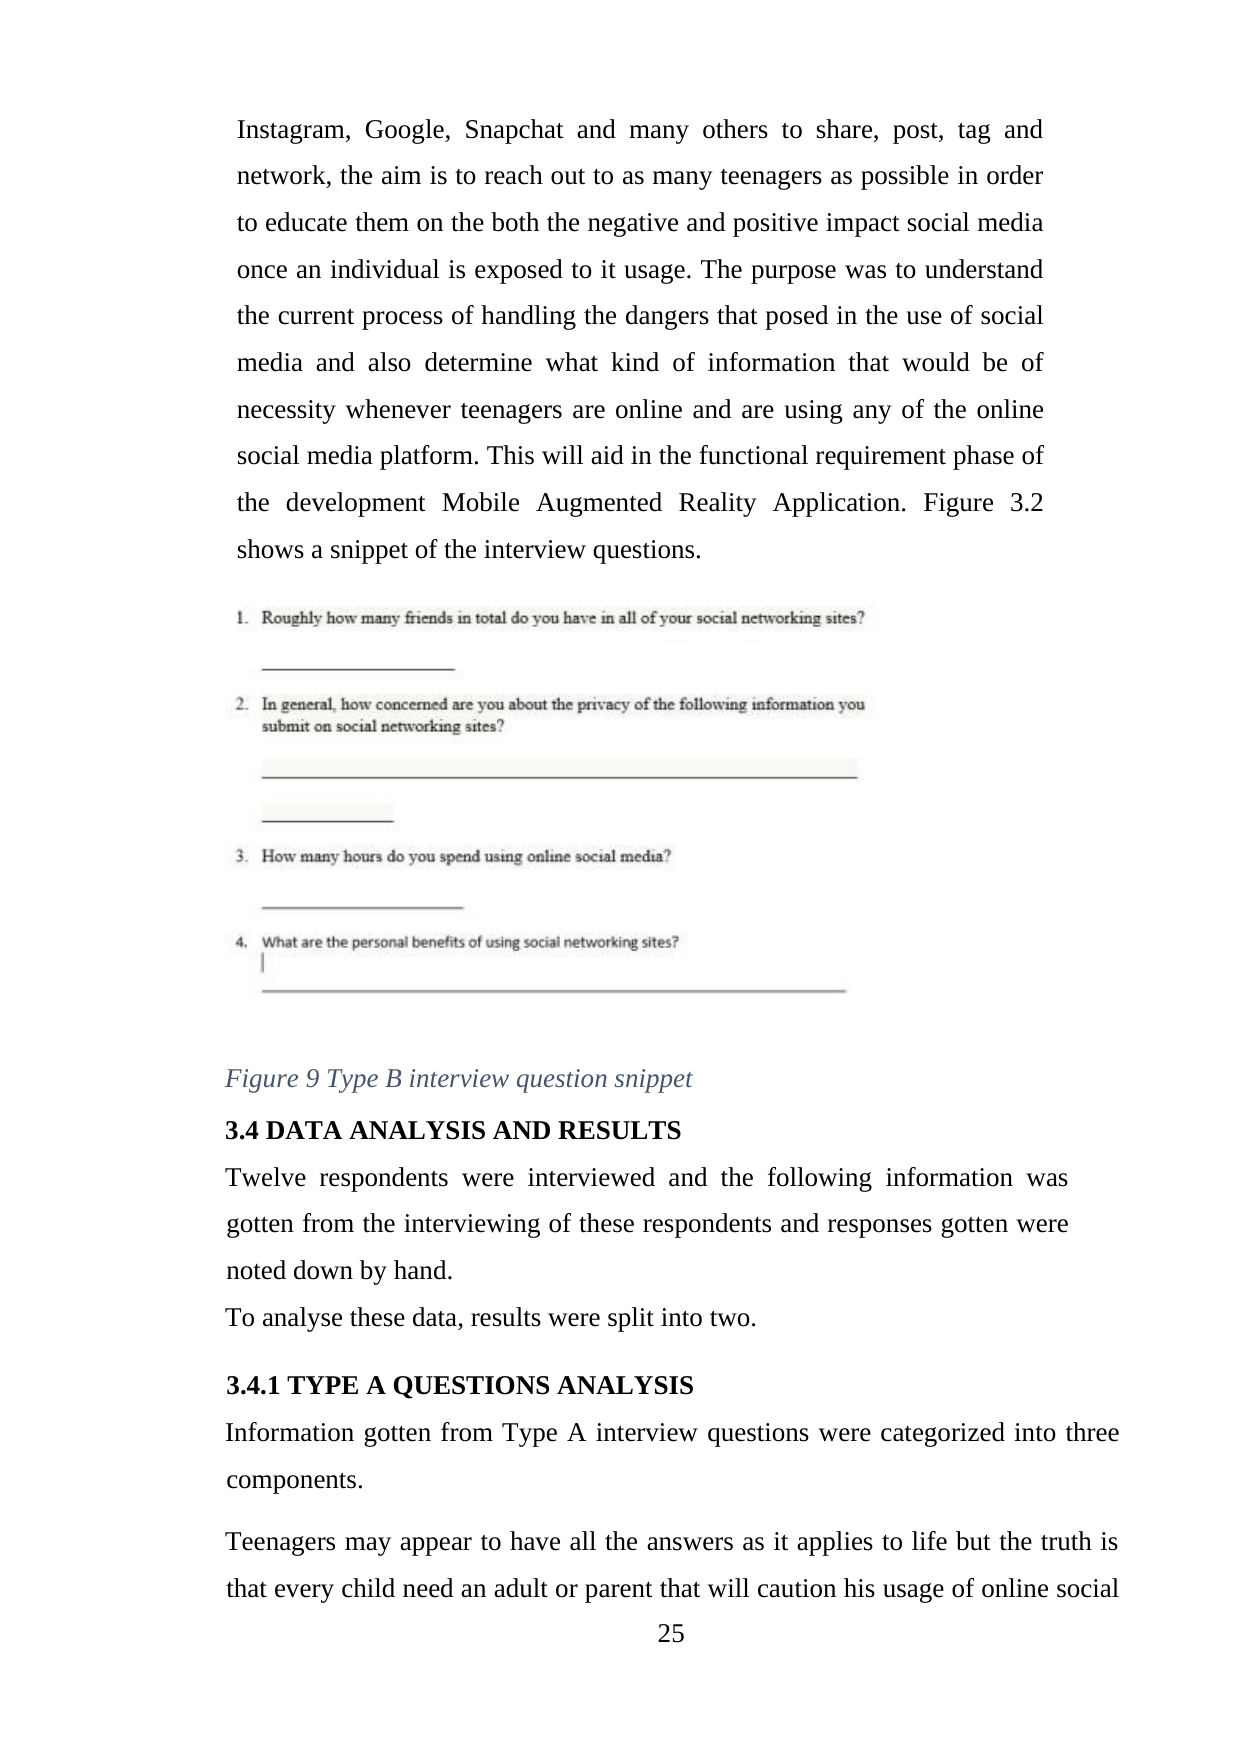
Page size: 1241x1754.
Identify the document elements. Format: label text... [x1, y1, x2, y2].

subtitle 3.4 DATA ANALYSIS AND RESULTS [225, 1114, 1117, 1145]
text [225, 1525, 1121, 1603]
text Twelve respondents were interviewed and the following information was gotten from the interviewing of these respondents and responses gotten were noted down by hand. [225, 1161, 1069, 1285]
picture [225, 595, 920, 1042]
text Information gotten from Type A interview questions were categorized into three components. [225, 1416, 1121, 1494]
subtitle 3.4.1 TYPE A QUESTIONS ANALYSIS [226, 1369, 1076, 1401]
text Figure 9 Type B interview question snippet [225, 1062, 1122, 1093]
text To analyse these data, results were split into two. [225, 1301, 1069, 1332]
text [236, 113, 1045, 564]
